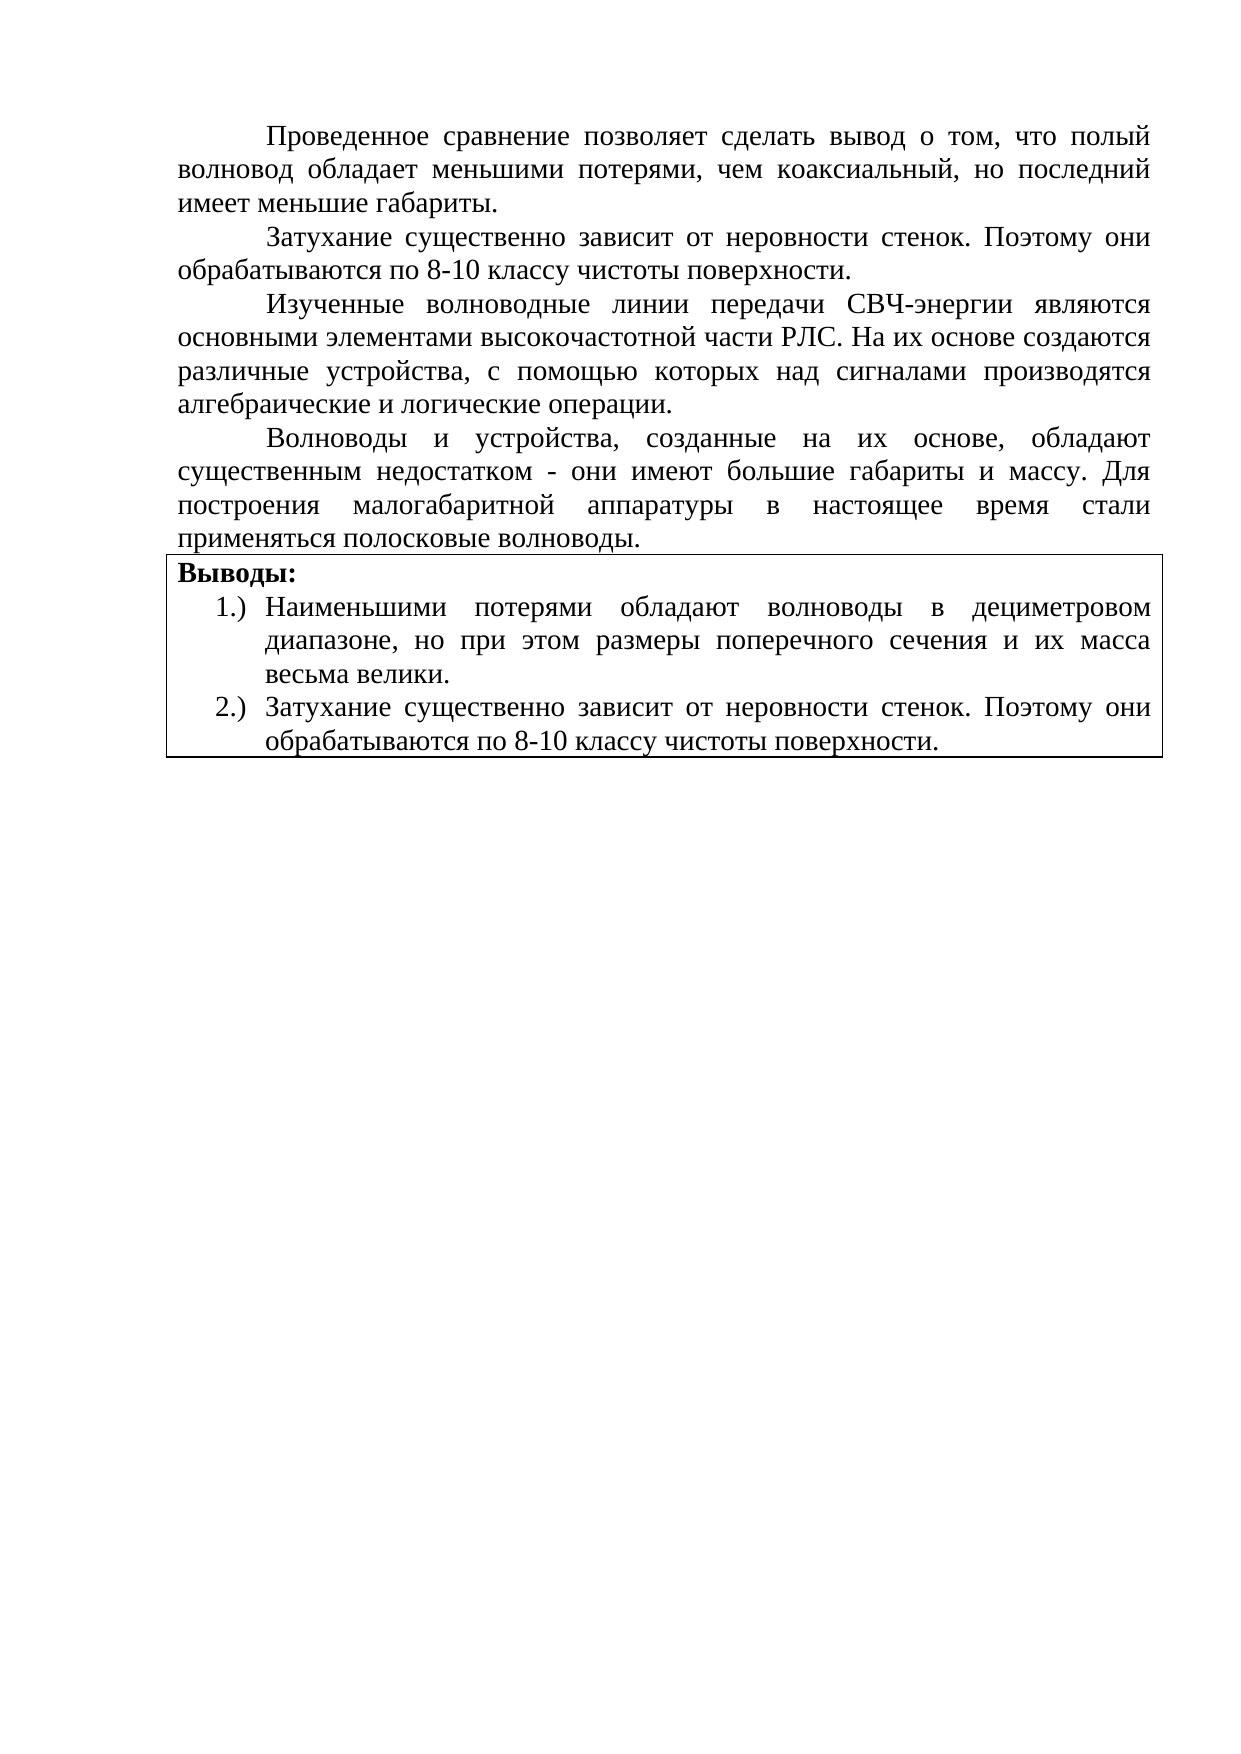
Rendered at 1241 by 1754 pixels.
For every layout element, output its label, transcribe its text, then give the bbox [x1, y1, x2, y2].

text Изученные волноводные линии передачи СВЧ-энергии являются основными элементами высокочастотной части РЛС. На их основе создаются различные устройства, с помощью которых над сигналами производятся алгебраические и логические операции. [177, 286, 1152, 420]
table_header Выводы: Наименьшими потерями обладают волноводы в дециметровом диапазоне, но при этом размеры поперечного сечения и их масса весьма велики. Затухание существенно зависит от неровности стенок. Поэтому они обрабатываются по 8-10 классу чистоты поверхности. [167, 555, 1162, 756]
text Проведенное сравнение позволяет сделать вывод о том, что полый волновод обладает меньшими потерями, чем коаксиальный, но последний имеет меньшие габариты. [177, 118, 1152, 219]
text Затухание существенно зависит от неровности стенок. Поэтому они обрабатываются по 8-10 классу чистоты поверхности. [177, 219, 1152, 286]
text Волноводы и устройства, созданные на их основе, обладают существенным недостатком - они имеют большие габариты и массу. Для построения малогабаритной аппаратуры в настоящее время стали применяться полосковые волноводы. [177, 420, 1152, 554]
